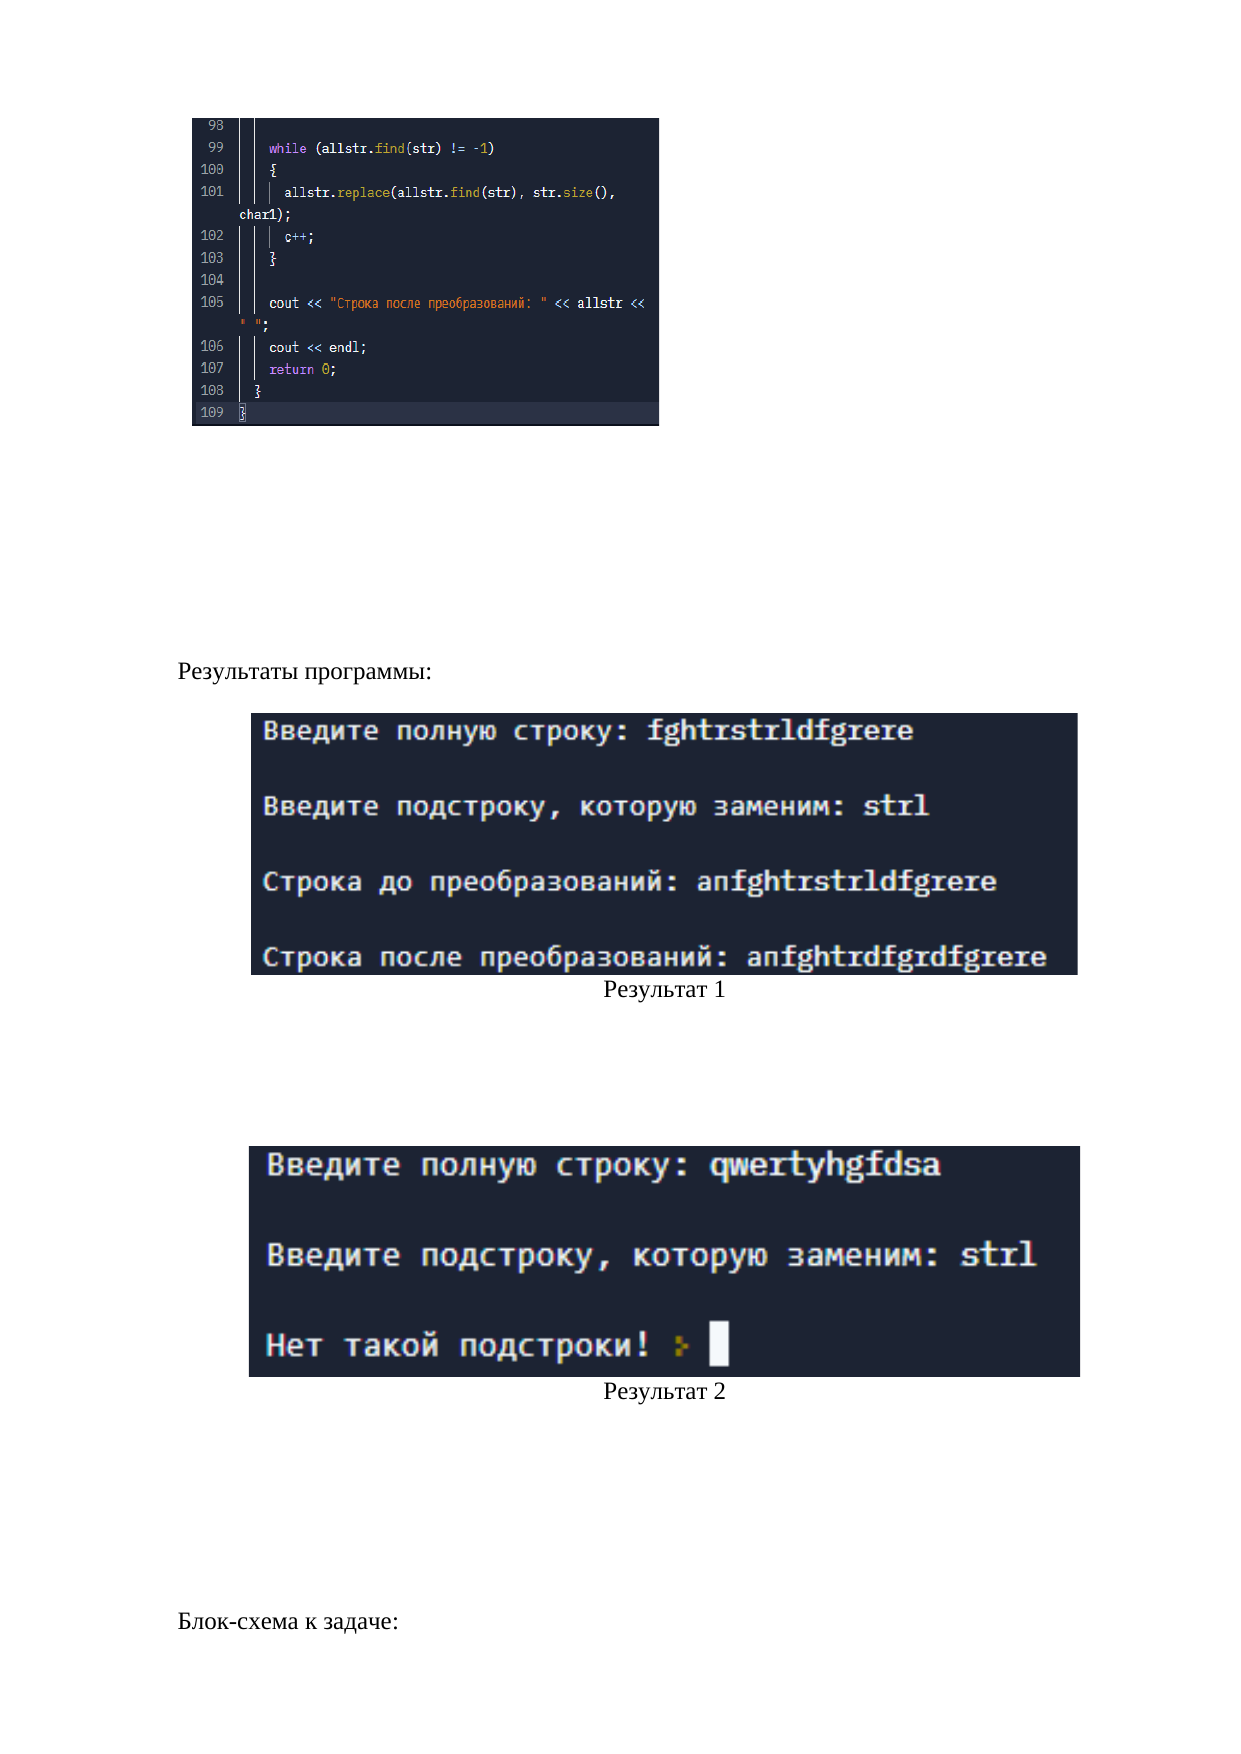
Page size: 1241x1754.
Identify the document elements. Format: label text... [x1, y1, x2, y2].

text Результат 1 [177, 974, 1152, 1003]
picture [192, 118, 660, 426]
picture [251, 713, 1078, 975]
picture [248, 1146, 1080, 1377]
text Результат 2 [177, 1376, 1152, 1405]
text Блок-схема к задаче: [177, 1606, 1152, 1635]
text Результаты программы: [177, 656, 1152, 684]
